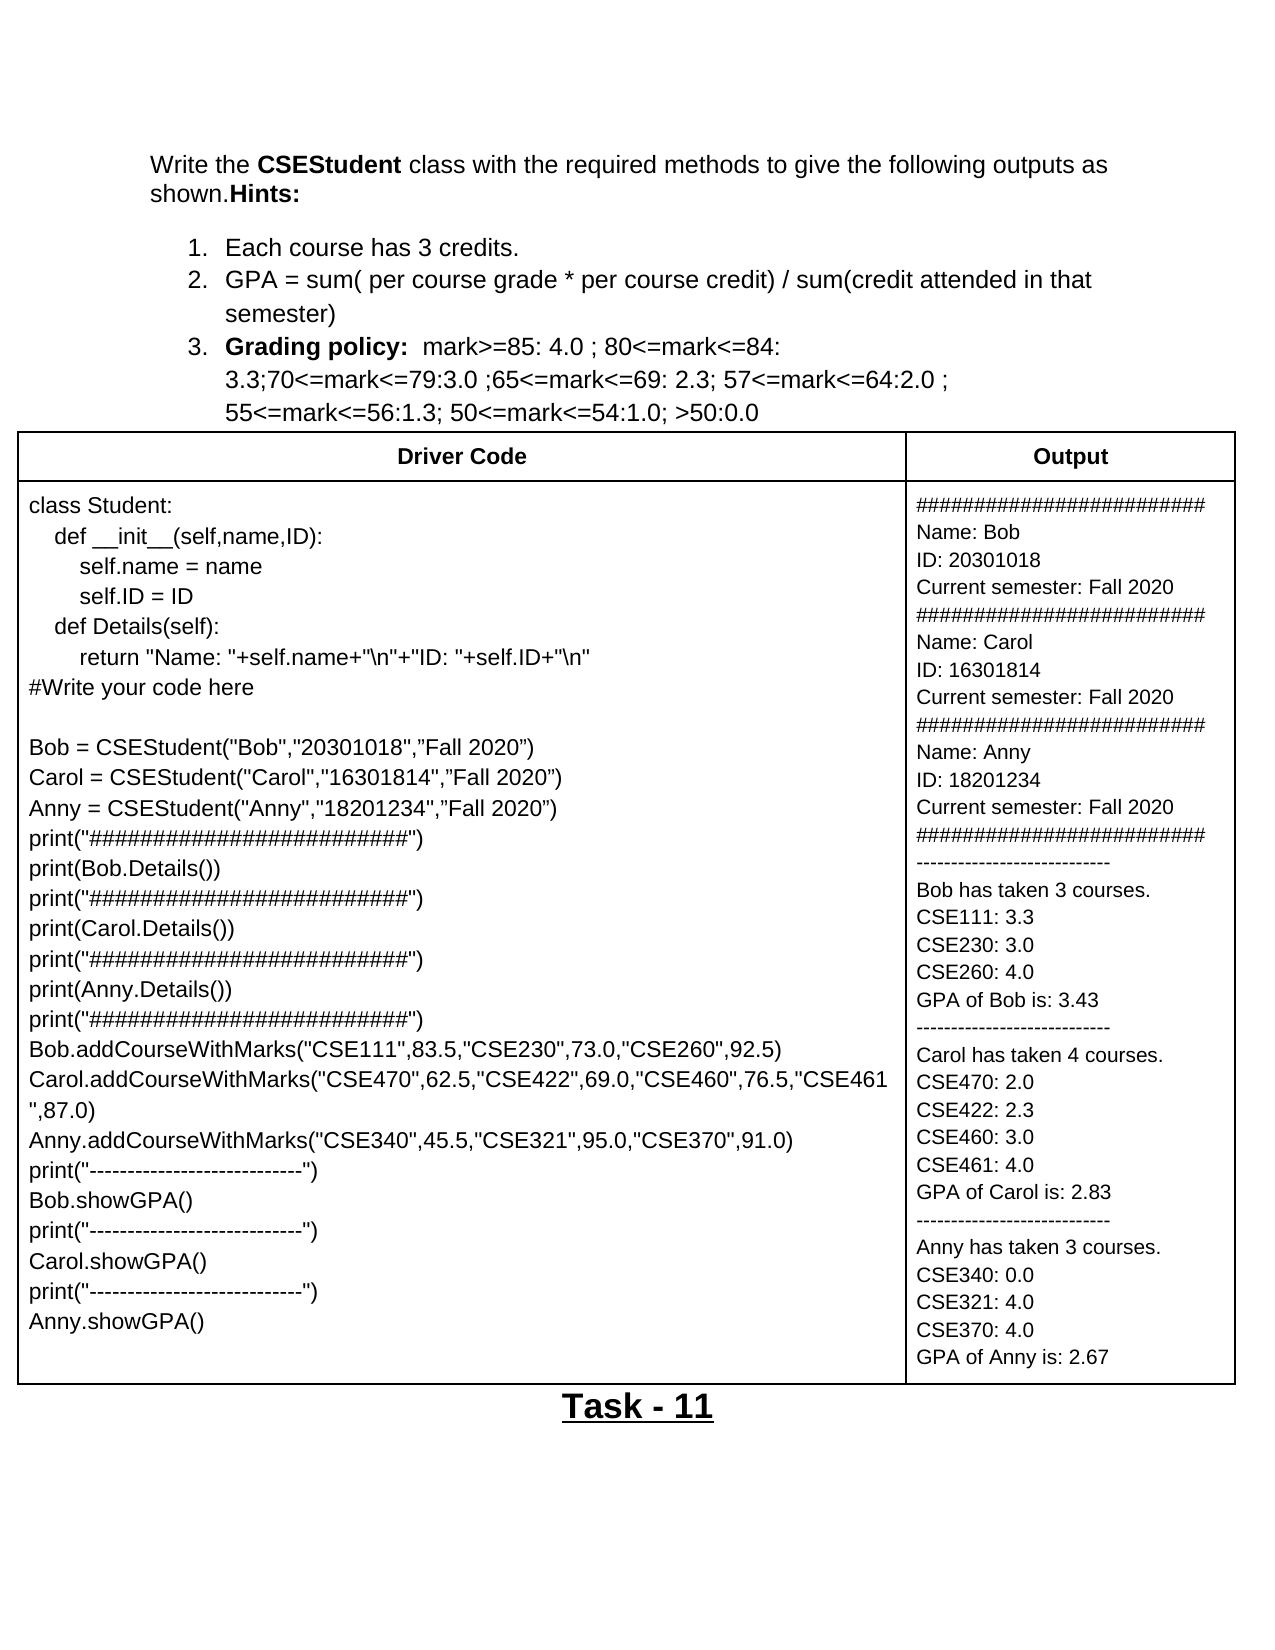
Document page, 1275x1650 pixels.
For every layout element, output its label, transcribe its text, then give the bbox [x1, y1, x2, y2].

text Task - 11 [150, 1385, 1125, 1426]
list Grading policy: mark>=85: 4.0 ; 80<=mark<=84: 3.3;70<=mark<=79:3.0 ;65<=mark<=69: 2.3; 57<=mark<=64:2.0 ; 55<=mark<=56:1.3; 50<=mark<=54:1.0; >50:0.0 [187, 332, 1125, 426]
table_header Driver Code [19, 433, 905, 480]
text Write the CSEStudent class with the required methods to give the following outputs as shown.Hints: [150, 150, 1125, 207]
table_header Output [907, 433, 1234, 480]
list Each course has 3 credits. [187, 232, 1125, 261]
table_cell class Student: def __init__(self,name,ID): self.name = name self.ID = ID def Details(self): return "Name: "+self.name+"\n"+"ID: "+self.ID+"\n" #Write your code here Bob = CSEStudent("Bob","20301018",”Fall 2020”) Carol = CSEStudent("Carol","16301814",”Fall 2020”) Anny = CSEStudent("Anny","18201234",”Fall 2020”) print("#########################") print(Bob.Details()) print("#########################") print(Carol.Details()) print("#########################") print(Anny.Details()) print("#########################") Bob.addCourseWithMarks("CSE111",83.5,"CSE230",73.0,"CSE260",92.5) Carol.addCourseWithMarks("CSE470",62.5,"CSE422",69.0,"CSE460",76.5,"CSE461",87.0) Anny.addCourseWithMarks("CSE340",45.5,"CSE321",95.0,"CSE370",91.0) print("----------------------------") Bob.showGPA() print("----------------------------") Carol.showGPA() print("----------------------------") Anny.showGPA() [19, 482, 905, 1383]
list GPA = sum( per course grade * per course credit) / sum(credit attended in that semester) [187, 266, 1125, 327]
table_cell ######################### Name: Bob ID: 20301018 Current semester: Fall 2020 ######################### Name: Carol ID: 16301814 Current semester: Fall 2020 ######################### Name: Anny ID: 18201234 Current semester: Fall 2020 ######################### ---------------------------- Bob has taken 3 courses. CSE111: 3.3 CSE230: 3.0 CSE260: 4.0 GPA of Bob is: 3.43 ---------------------------- Carol has taken 4 courses. CSE470: 2.0 CSE422: 2.3 CSE460: 3.0 CSE461: 4.0 GPA of Carol is: 2.83 ---------------------------- Anny has taken 3 courses. CSE340: 0.0 CSE321: 4.0 CSE370: 4.0 GPA of Anny is: 2.67 [907, 482, 1234, 1383]
